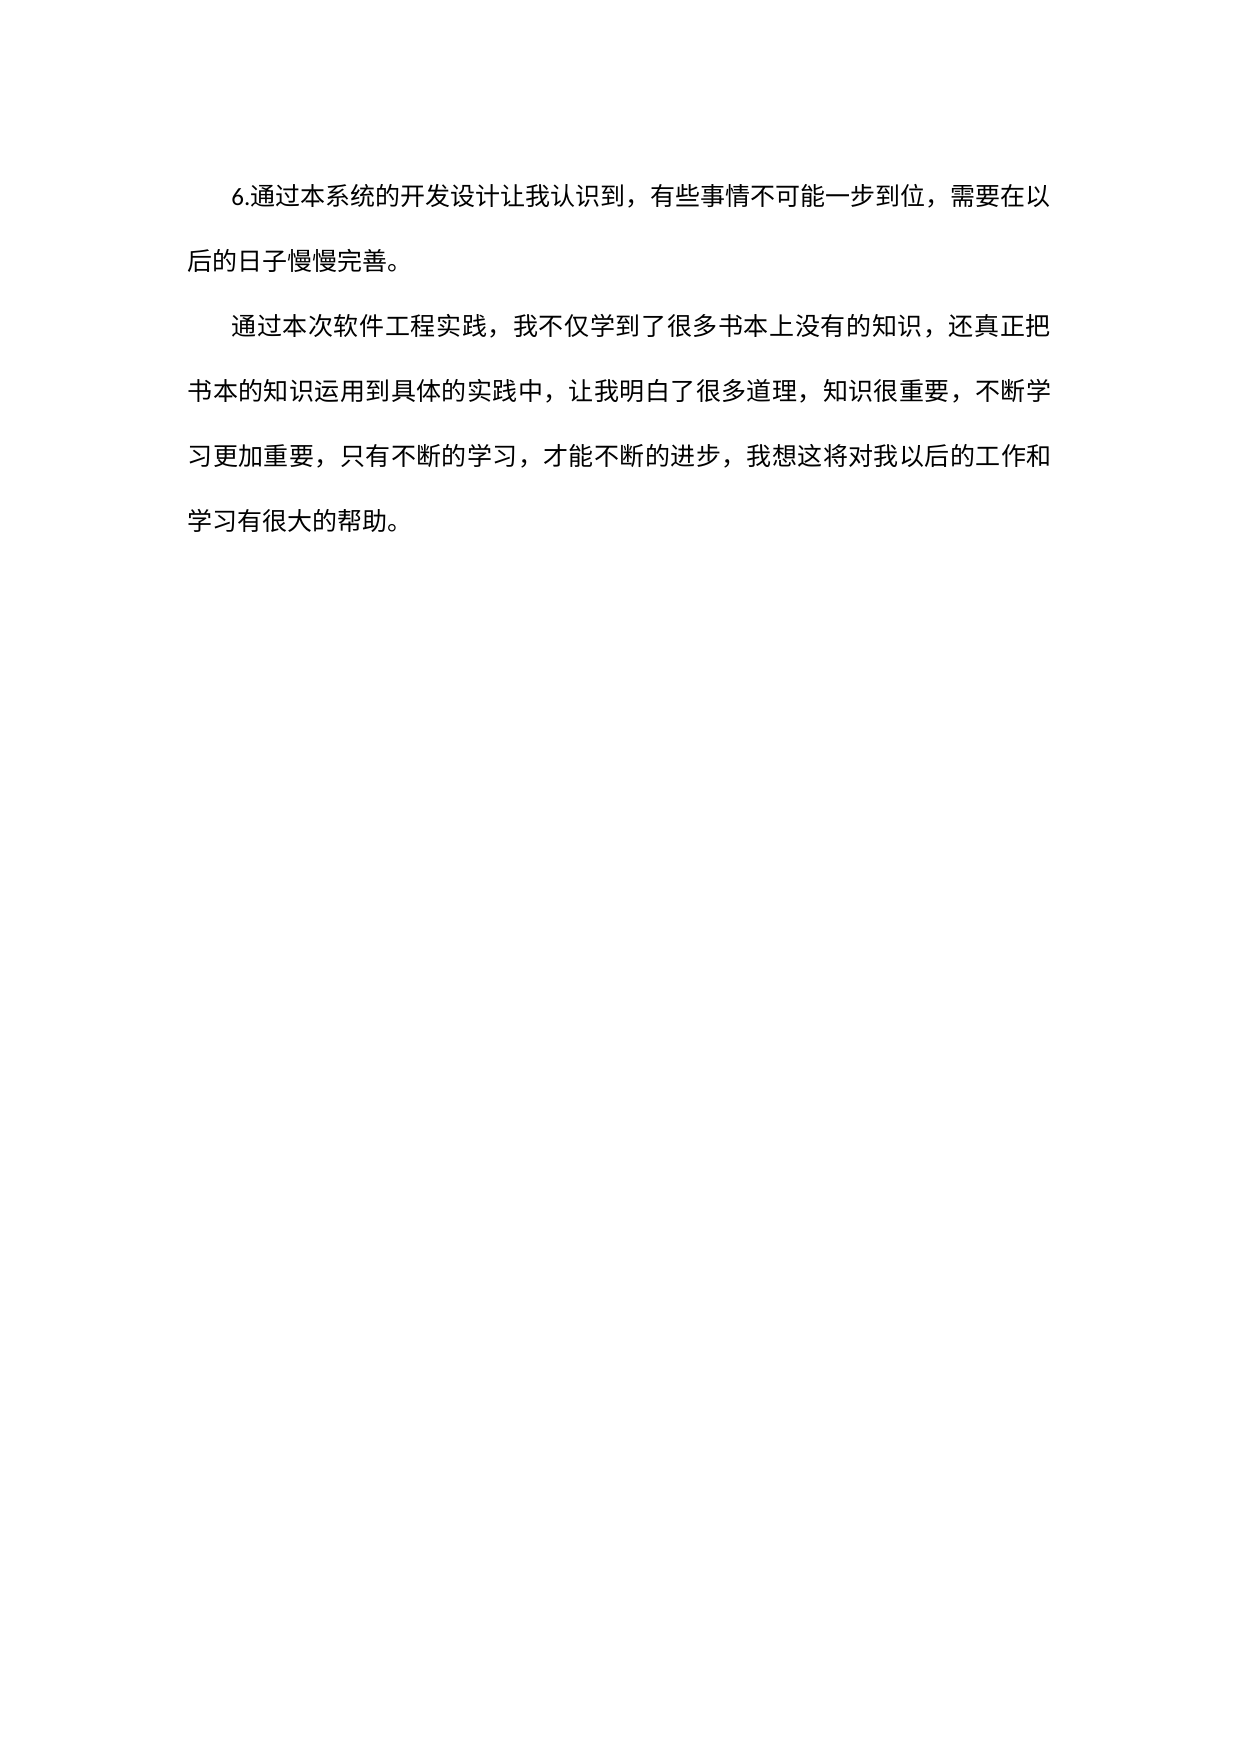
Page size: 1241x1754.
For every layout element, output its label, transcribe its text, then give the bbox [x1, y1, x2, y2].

list 通过本系统的开发设计让我认识到，有些事情不可能一步到位，需要在以后的日子慢慢完善。 [187, 162, 1053, 292]
list 通过本次软件工程实践，我不仅学到了很多书本上没有的知识，还真正把书本的知识运用到具体的实践中，让我明白了很多道理，知识很重要，不断学习更加重要，只有不断的学习，才能不断的进步，我想这将对我以后的工作和学习有很大的帮助。 [187, 292, 1053, 552]
